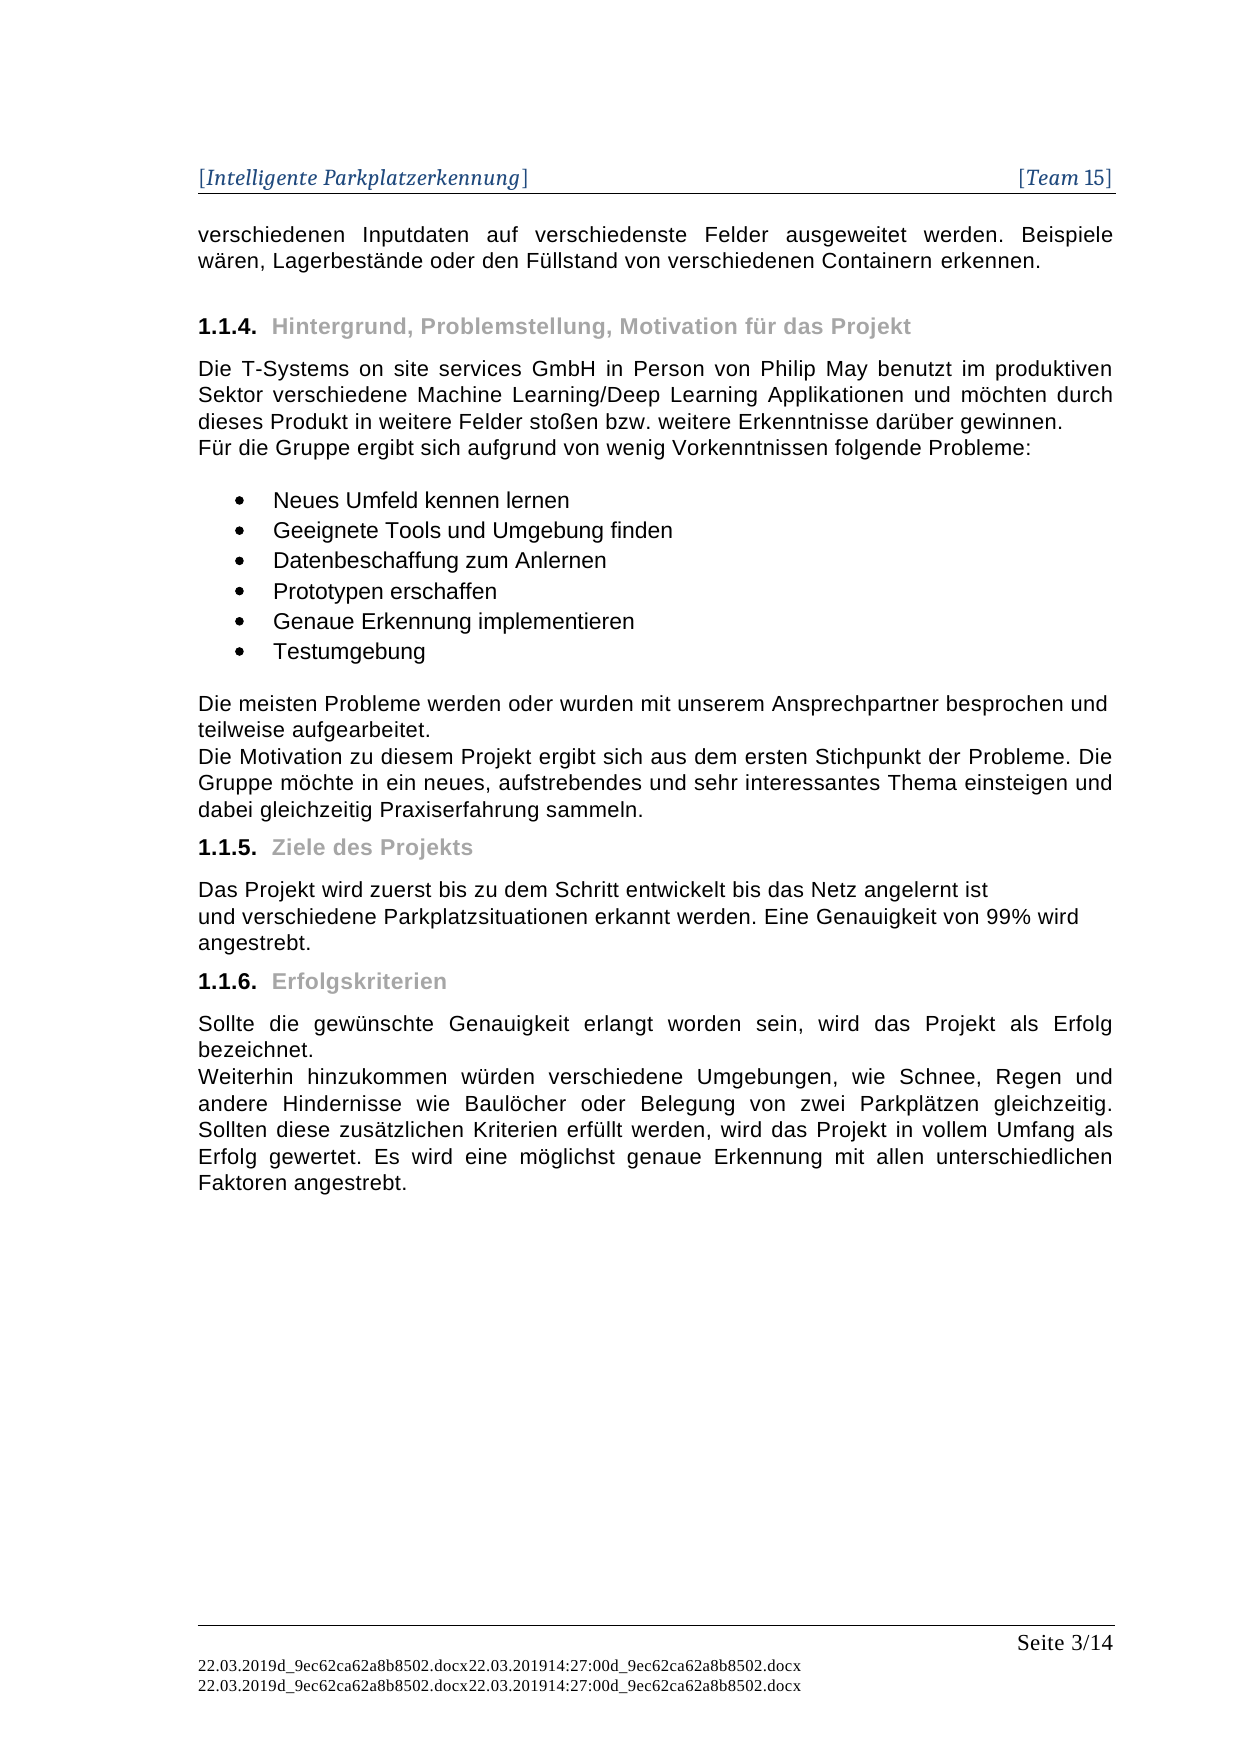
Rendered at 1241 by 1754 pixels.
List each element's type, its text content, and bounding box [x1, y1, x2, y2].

list Testumgebung [235, 638, 1115, 664]
text Hintergrund, Problemstellung, Motivation für das Projekt [198, 313, 1115, 339]
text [198, 221, 1115, 274]
text und verschiedene Parkplatzsituationen erkannt werden. Eine Genauigkeit von 99% wird [198, 902, 1115, 929]
text Das Projekt wird zuerst bis zu dem Schritt entwickelt bis das Netz angelernt ist [198, 876, 1115, 902]
list Neues Umfeld kennen lernen [235, 487, 1115, 513]
text Erfolgskriterien [198, 968, 1115, 994]
list Prototypen erschaffen [235, 578, 1115, 604]
text Für die Gruppe ergibt sich aufgrund von wenig Vorkenntnissen folgende Probleme: [198, 434, 1115, 460]
list Genaue Erkennung implementieren [235, 608, 1115, 634]
text Die T-Systems on site services GmbH in Person von Philip May benutzt im produktiven Sektor verschiedene Machine Learning/Deep Learning Applikationen und möchten durch dieses Produkt in weitere Felder stoßen bzw. weitere Erkenntnisse darüber gewinnen. [198, 354, 1115, 434]
text Die meisten Probleme werden oder wurden mit unserem Ansprechpartner besprochen und [198, 689, 1115, 716]
list Geeignete Tools und Umgebung finden [235, 517, 1115, 543]
text angestrebt. [198, 929, 1115, 956]
text teilweise aufgearbeitet. [198, 716, 1115, 742]
list Datenbeschaffung zum Anlernen [235, 547, 1115, 574]
text Ziele des Projekts [198, 834, 1115, 861]
text Die Motivation zu diesem Projekt ergibt sich aus dem ersten Stichpunkt der Probleme. Die Gruppe möchte in ein neues, aufstrebendes und sehr interessantes Thema einsteigen und dabei gleichzeitig Praxiserfahrung sammeln. [198, 742, 1115, 822]
text Weiterhin hinzukommen würden verschiedene Umgebungen, wie Schnee, Regen und andere Hindernisse wie Baulöcher oder Belegung von zwei Parkplätzen gleichzeitig. Sollten diese zusätzlichen Kriterien erfüllt werden, wird das Projekt in vollem Umfang als Erfolg gewertet. Es wird eine möglichst genaue Erkennung mit allen unterschiedlichen Faktoren angestrebt. [198, 1063, 1115, 1195]
text Sollte die gewünschte Genauigkeit erlangt worden sein, wird das Projekt als Erfolg bezeichnet. [198, 1009, 1115, 1063]
